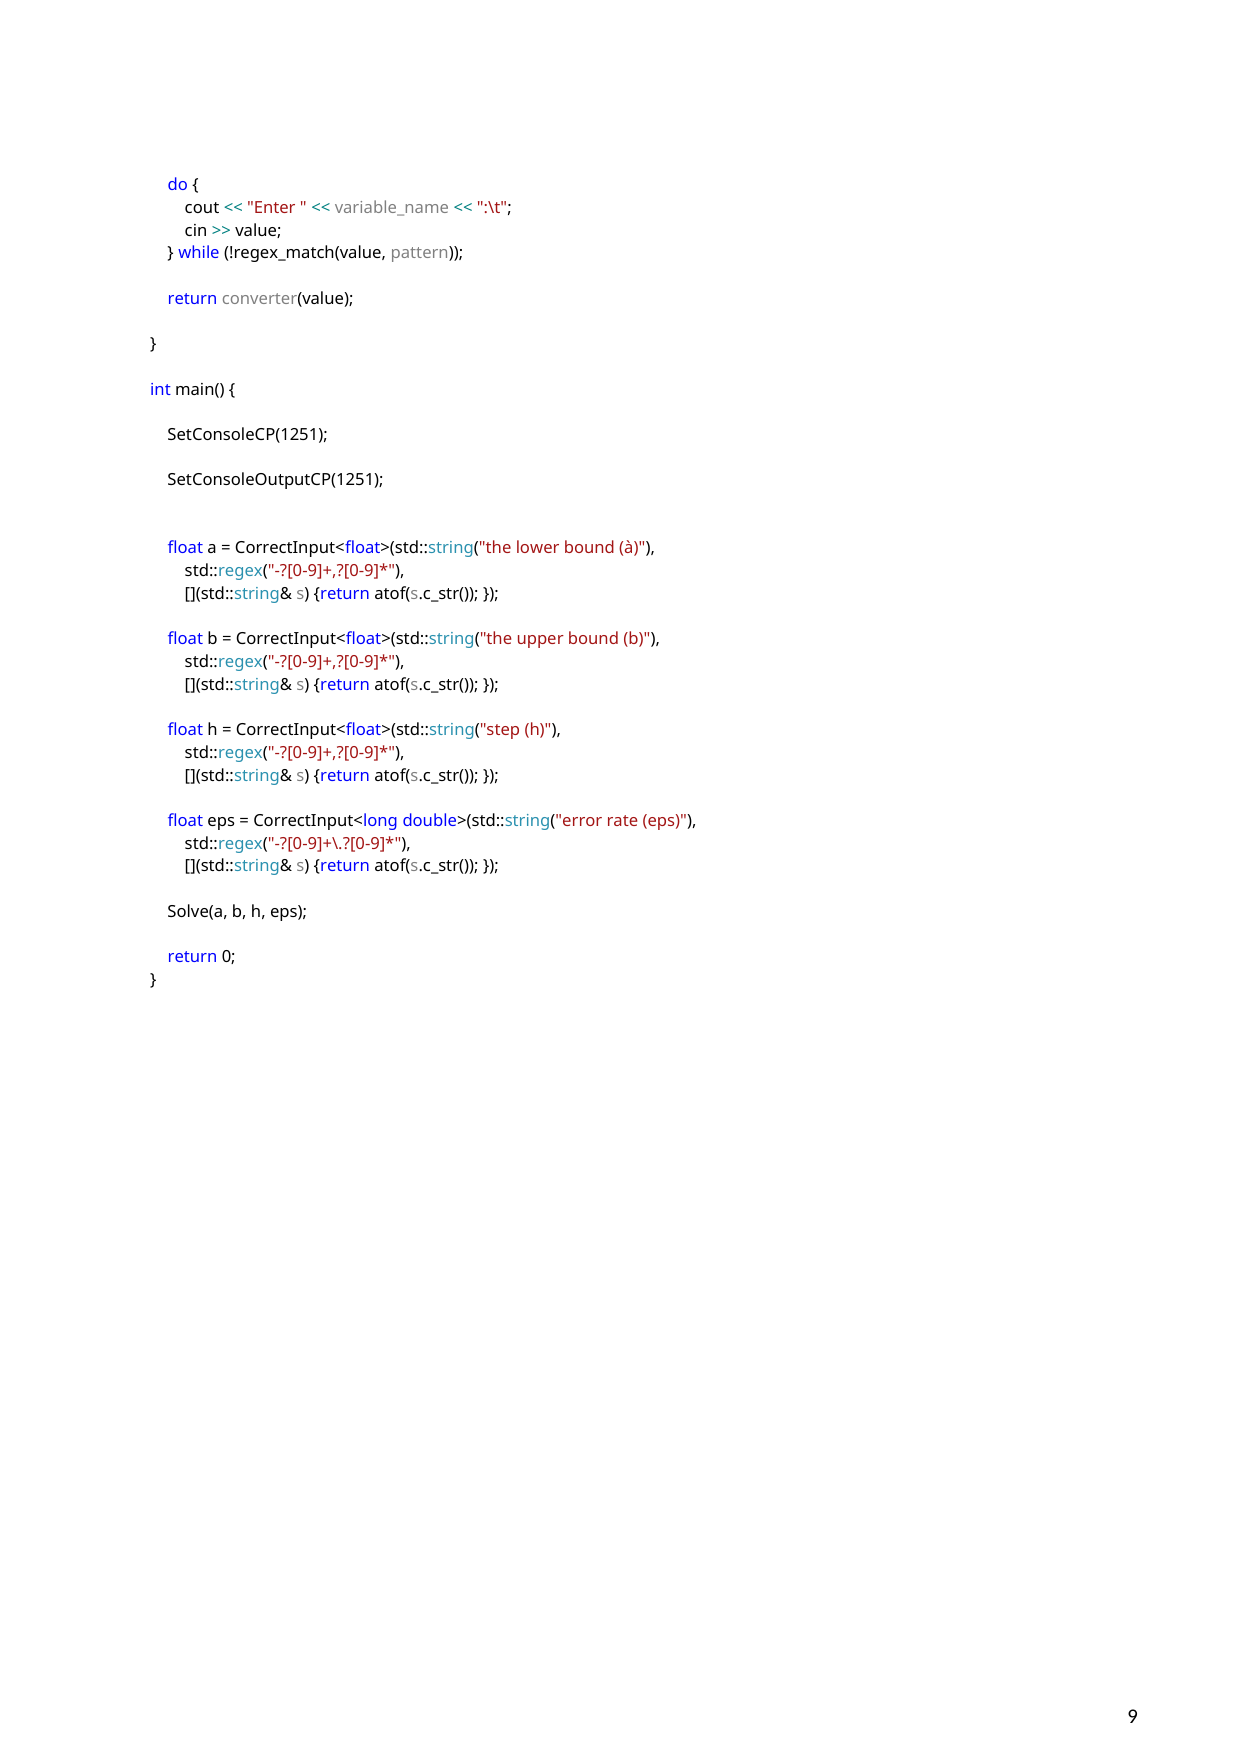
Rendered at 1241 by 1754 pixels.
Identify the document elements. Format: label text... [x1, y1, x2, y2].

text do { [150, 173, 1137, 195]
text std::regex("-?[0-9]+,?[0-9]*"), [150, 740, 1137, 763]
text float eps = CorrectInput<long double>(std::string("error rate (eps)"), [150, 808, 1137, 831]
text [](std::string& s) {return atof(s.c_str()); }); [150, 854, 1137, 877]
text float a = CorrectInput<float>(std::string("the lower bound (à)"), [150, 536, 1137, 559]
text float b = CorrectInput<float>(std::string("the upper bound (b)"), [150, 627, 1137, 649]
text cout << "Enter " << variable_name << ":\t"; [150, 195, 1137, 218]
text [](std::string& s) {return atof(s.c_str()); }); [150, 672, 1137, 695]
text Solve(a, b, h, eps); [150, 899, 1137, 922]
text } [150, 967, 1137, 990]
text [](std::string& s) {return atof(s.c_str()); }); [150, 763, 1137, 786]
text float h = CorrectInput<float>(std::string("step (h)"), [150, 718, 1137, 740]
text int main() { [150, 377, 1137, 400]
text return converter(value); [150, 286, 1137, 309]
text cin >> value; [150, 218, 1137, 241]
text [](std::string& s) {return atof(s.c_str()); }); [150, 581, 1137, 604]
text return 0; [150, 945, 1137, 967]
text std::regex("-?[0-9]+,?[0-9]*"), [150, 559, 1137, 581]
text } [150, 332, 1137, 354]
text } while (!regex_match(value, pattern)); [150, 241, 1137, 263]
text std::regex("-?[0-9]+,?[0-9]*"), [150, 649, 1137, 672]
text SetConsoleCP(1251); [150, 422, 1137, 445]
text SetConsoleOutputCP(1251); [150, 468, 1137, 491]
text std::regex("-?[0-9]+\.?[0-9]*"), [150, 831, 1137, 854]
